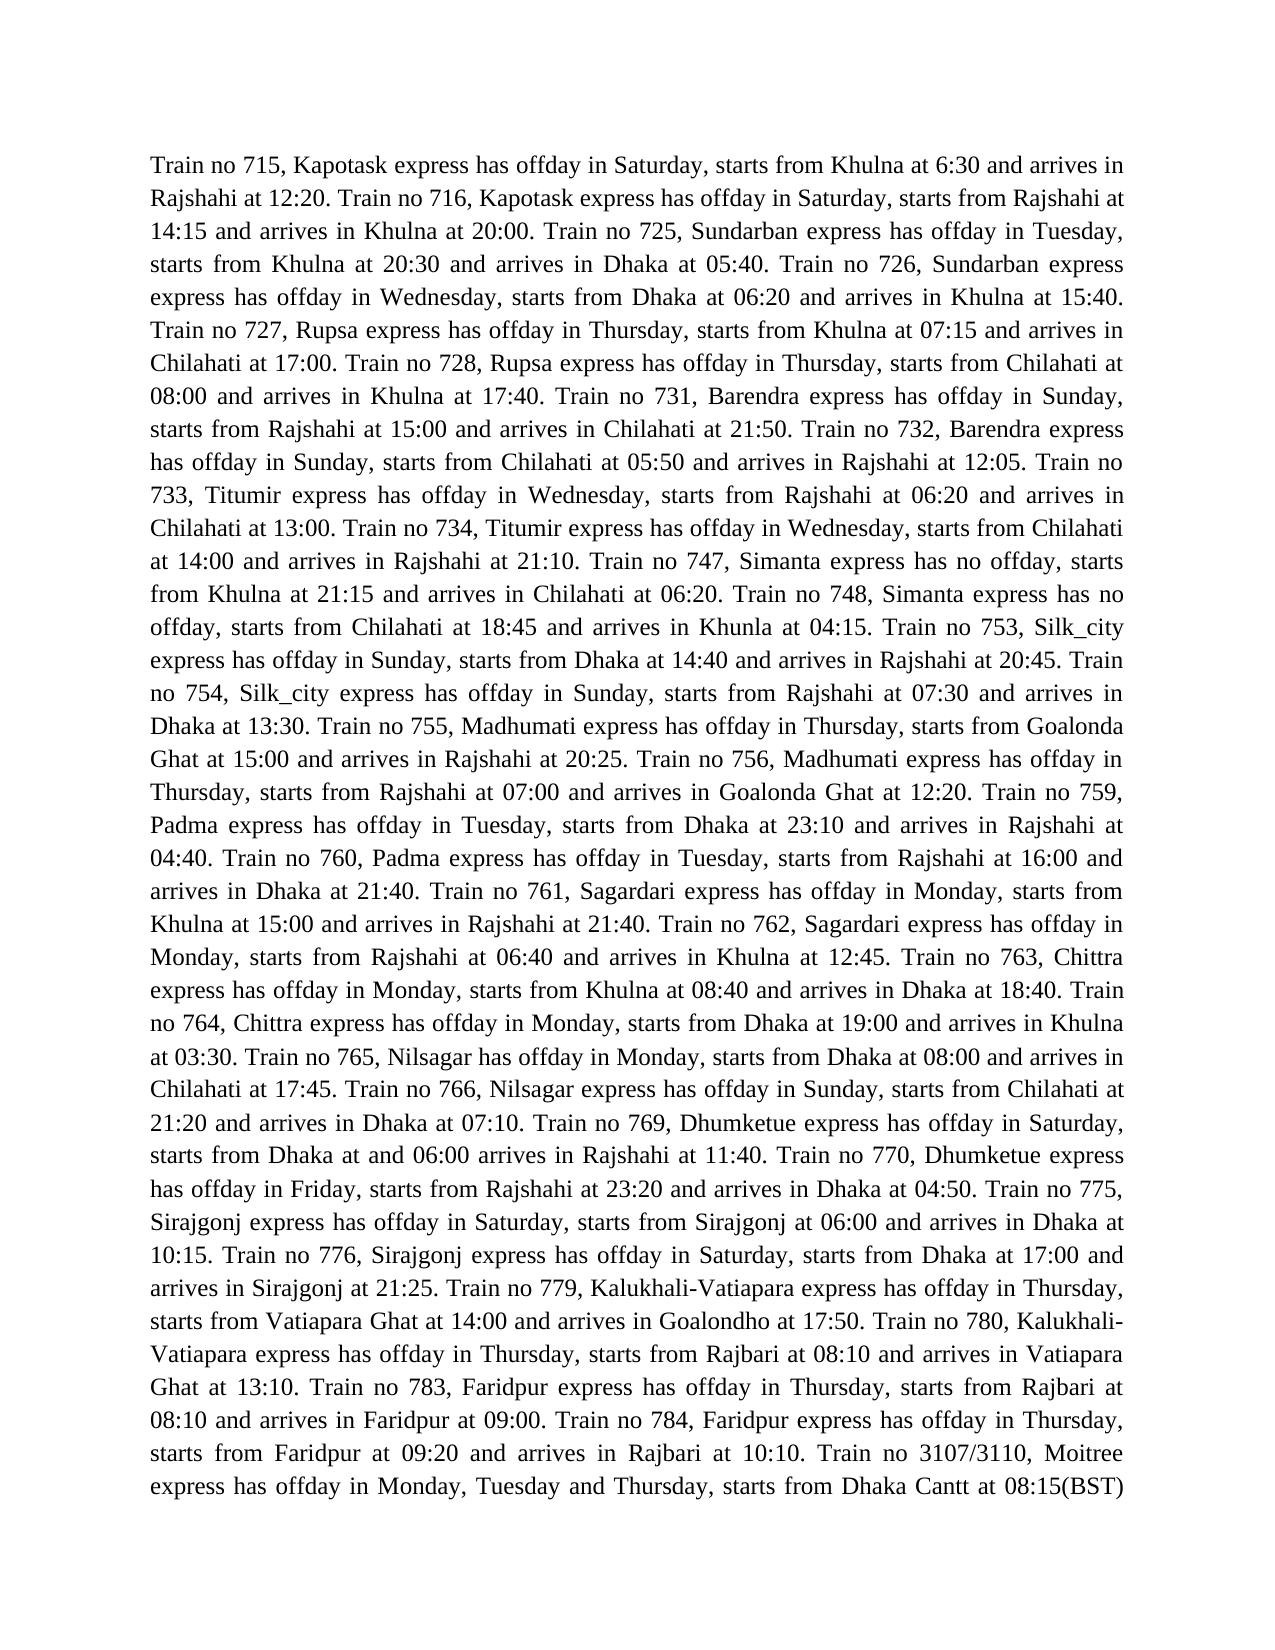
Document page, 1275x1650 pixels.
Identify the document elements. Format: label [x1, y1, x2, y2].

text [150, 150, 1125, 1499]
